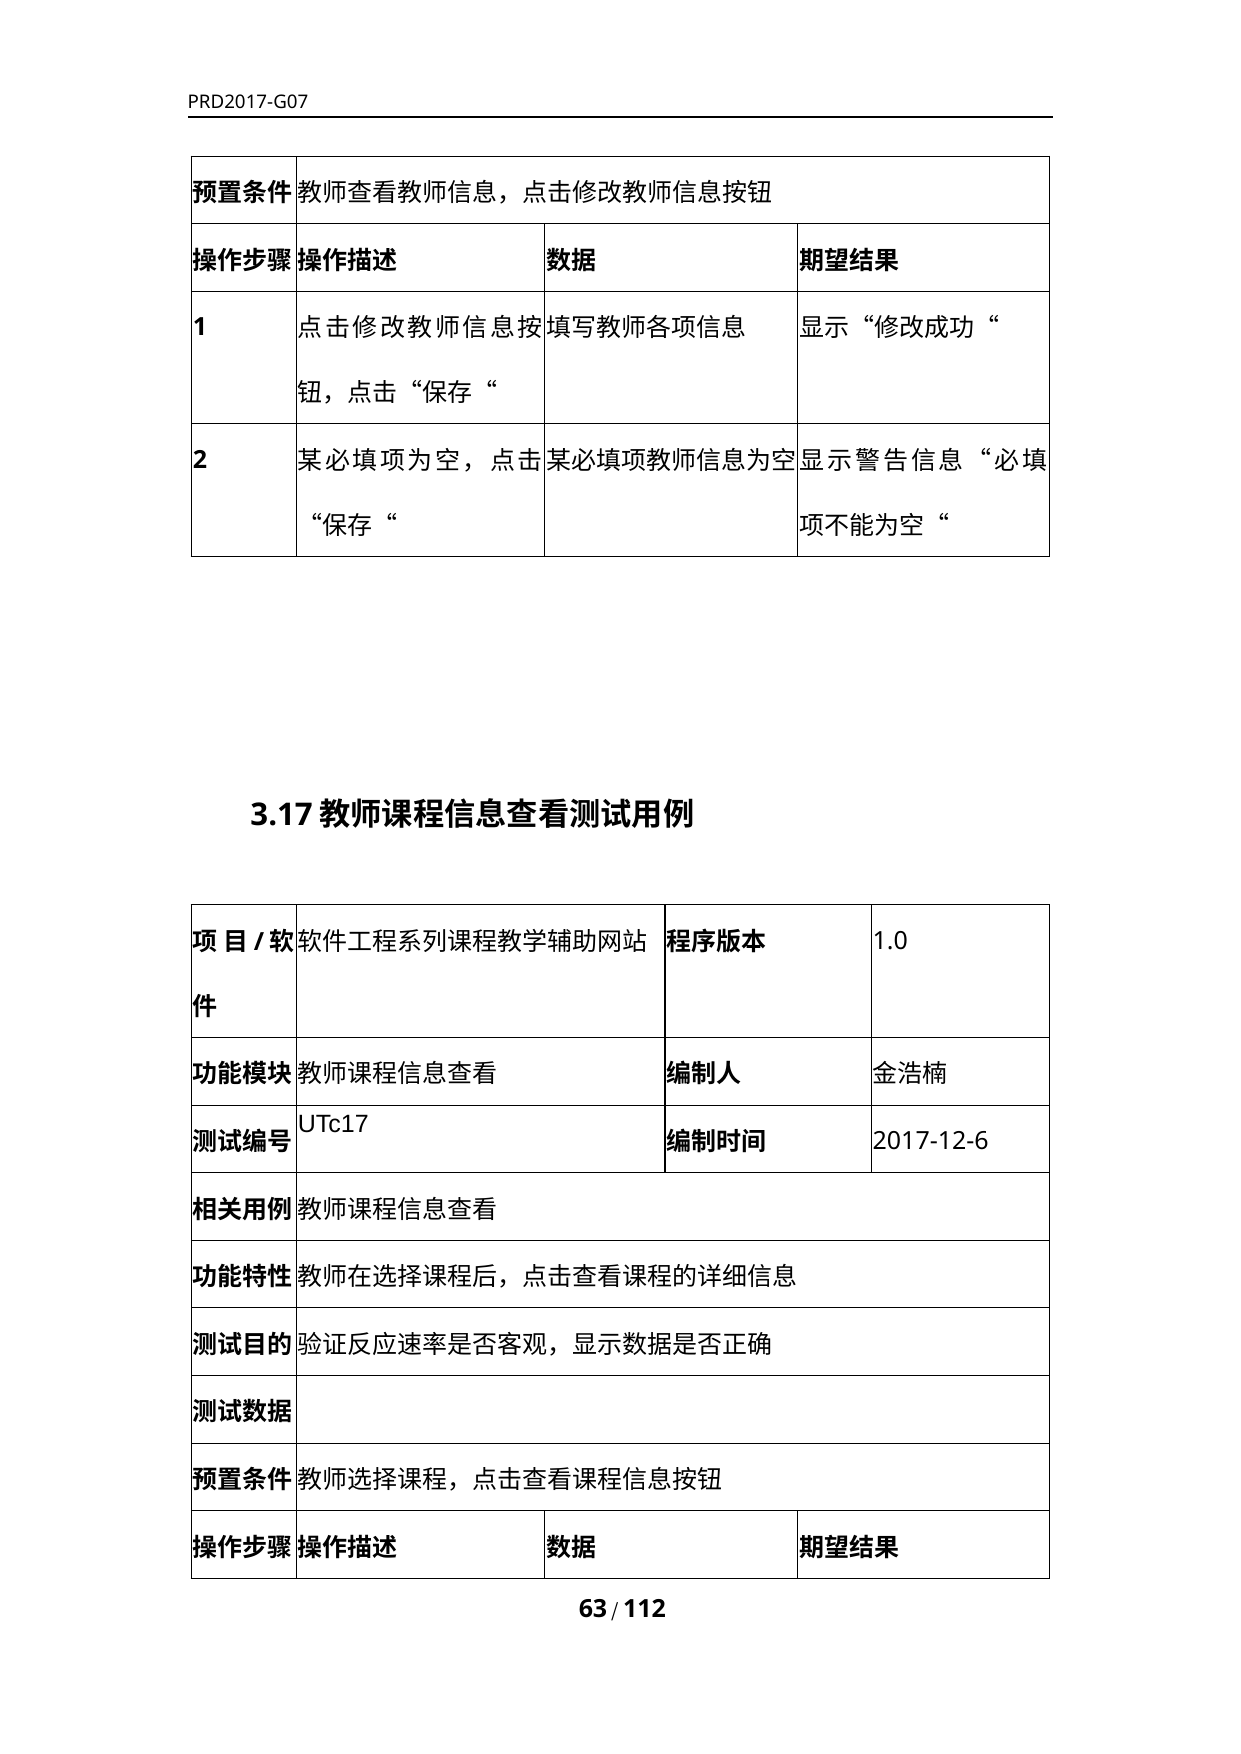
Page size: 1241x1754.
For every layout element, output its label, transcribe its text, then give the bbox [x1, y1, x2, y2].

table_cell 显示警告信息“必填项不能为空“ [798, 424, 1049, 556]
table_cell 教师选择课程，点击查看课程信息按钮 [297, 1444, 1049, 1510]
table_cell 显示“修改成功“ [798, 292, 1049, 423]
table_cell 操作步骤 [192, 224, 296, 291]
table_cell 期望结果 [798, 224, 1049, 291]
table_cell 预置条件 [192, 157, 296, 223]
table_cell 操作描述 [297, 224, 544, 291]
table_header 软件工程系列课程教学辅助网站 [297, 905, 664, 1037]
table_cell 预置条件 [192, 1444, 296, 1510]
table_cell 编制时间 [666, 1106, 871, 1172]
table_cell 教师在选择课程后，点击查看课程的详细信息 [297, 1241, 1049, 1307]
table_cell 填写教师各项信息 [545, 292, 797, 423]
table_header 程序版本 [666, 905, 871, 1037]
table_cell 某必填项教师信息为空 [545, 424, 797, 556]
subtitle 3.17教师课程信息查看测试用例 [187, 779, 1053, 844]
table_cell 功能特性 [192, 1241, 296, 1307]
table_cell 编制人 [666, 1038, 871, 1104]
table_cell 点击修改教师信息按钮，点击“保存“ [297, 292, 544, 423]
table_cell 操作描述 [297, 1511, 544, 1578]
table_cell [297, 1376, 1049, 1442]
table_cell 数据 [545, 224, 797, 291]
table_cell UTc17 [297, 1106, 664, 1172]
table_cell 1 [192, 292, 296, 423]
table_cell 功能模块 [192, 1038, 296, 1104]
table_cell 测试数据 [192, 1376, 296, 1442]
table_cell 相关用例 [192, 1173, 296, 1240]
table_cell 教师查看教师信息，点击修改教师信息按钮 [297, 157, 1049, 223]
table_cell 测试编号 [192, 1106, 296, 1172]
table_cell 测试目的 [192, 1308, 296, 1375]
table_cell 操作步骤 [192, 1511, 296, 1578]
table_header 1.0 [872, 905, 1049, 1037]
table_cell 金浩楠 [872, 1038, 1049, 1104]
table_cell 教师课程信息查看 [297, 1173, 1049, 1240]
table_cell 2 [192, 424, 296, 556]
table_header 项目/软件 [192, 905, 296, 1037]
table_cell 教师课程信息查看 [297, 1038, 664, 1104]
table_cell 数据 [545, 1511, 797, 1578]
table_cell 某必填项为空，点击“保存“ [297, 424, 544, 556]
table_cell 期望结果 [798, 1511, 1049, 1578]
table_cell 验证反应速率是否客观，显示数据是否正确 [297, 1308, 1049, 1375]
table_cell 2017-12-6 [872, 1106, 1049, 1172]
